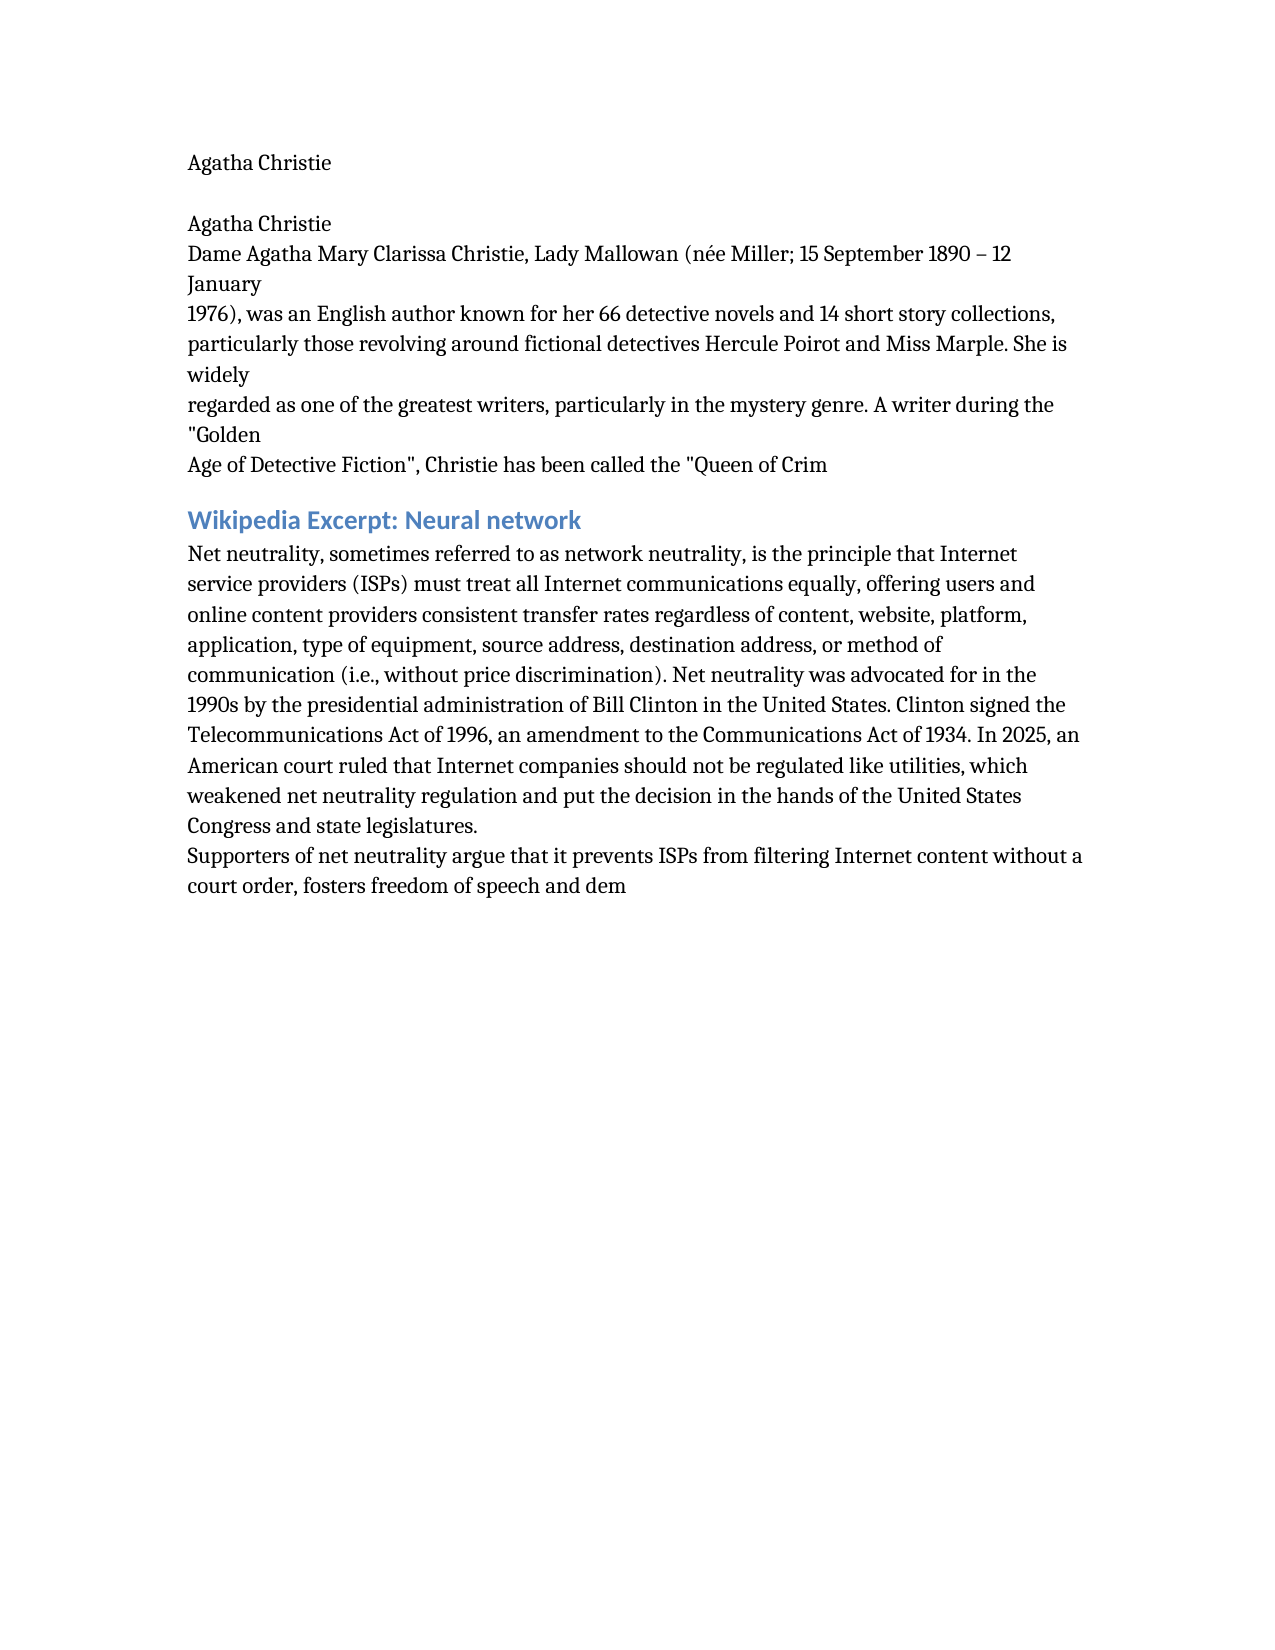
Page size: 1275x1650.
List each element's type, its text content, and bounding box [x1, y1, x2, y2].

subtitle Wikipedia Excerpt: Neural network [187, 503, 1087, 536]
text Agatha Christie Agatha Christie Dame Agatha Mary Clarissa Christie, Lady Mallowan (née Miller; 15 September 1890 – 12 January 1976), was an English author known for her 66 detective novels and 14 short story collections, particularly those revolving around fictional detectives Hercule Poirot and Miss Marple. She is widely regarded as one of the greatest writers, particularly in the mystery genre. A writer during the "Golden Age of Detective Fiction", Christie has been called the "Queen of Crim [187, 150, 1087, 478]
text Net neutrality, sometimes referred to as network neutrality, is the principle that Internet service providers (ISPs) must treat all Internet communications equally, offering users and online content providers consistent transfer rates regardless of content, website, platform, application, type of equipment, source address, destination address, or method of communication (i.e., without price discrimination). Net neutrality was advocated for in the 1990s by the presidential administration of Bill Clinton in the United States. Clinton signed the Telecommunications Act of 1996, an amendment to the Communications Act of 1934. In 2025, an American court ruled that Internet companies should not be regulated like utilities, which weakened net neutrality regulation and put the decision in the hands of the United States Congress and state legislatures. Supporters of net neutrality argue that it prevents ISPs from filtering Internet content without a court order, fosters freedom of speech and dem [187, 541, 1087, 900]
